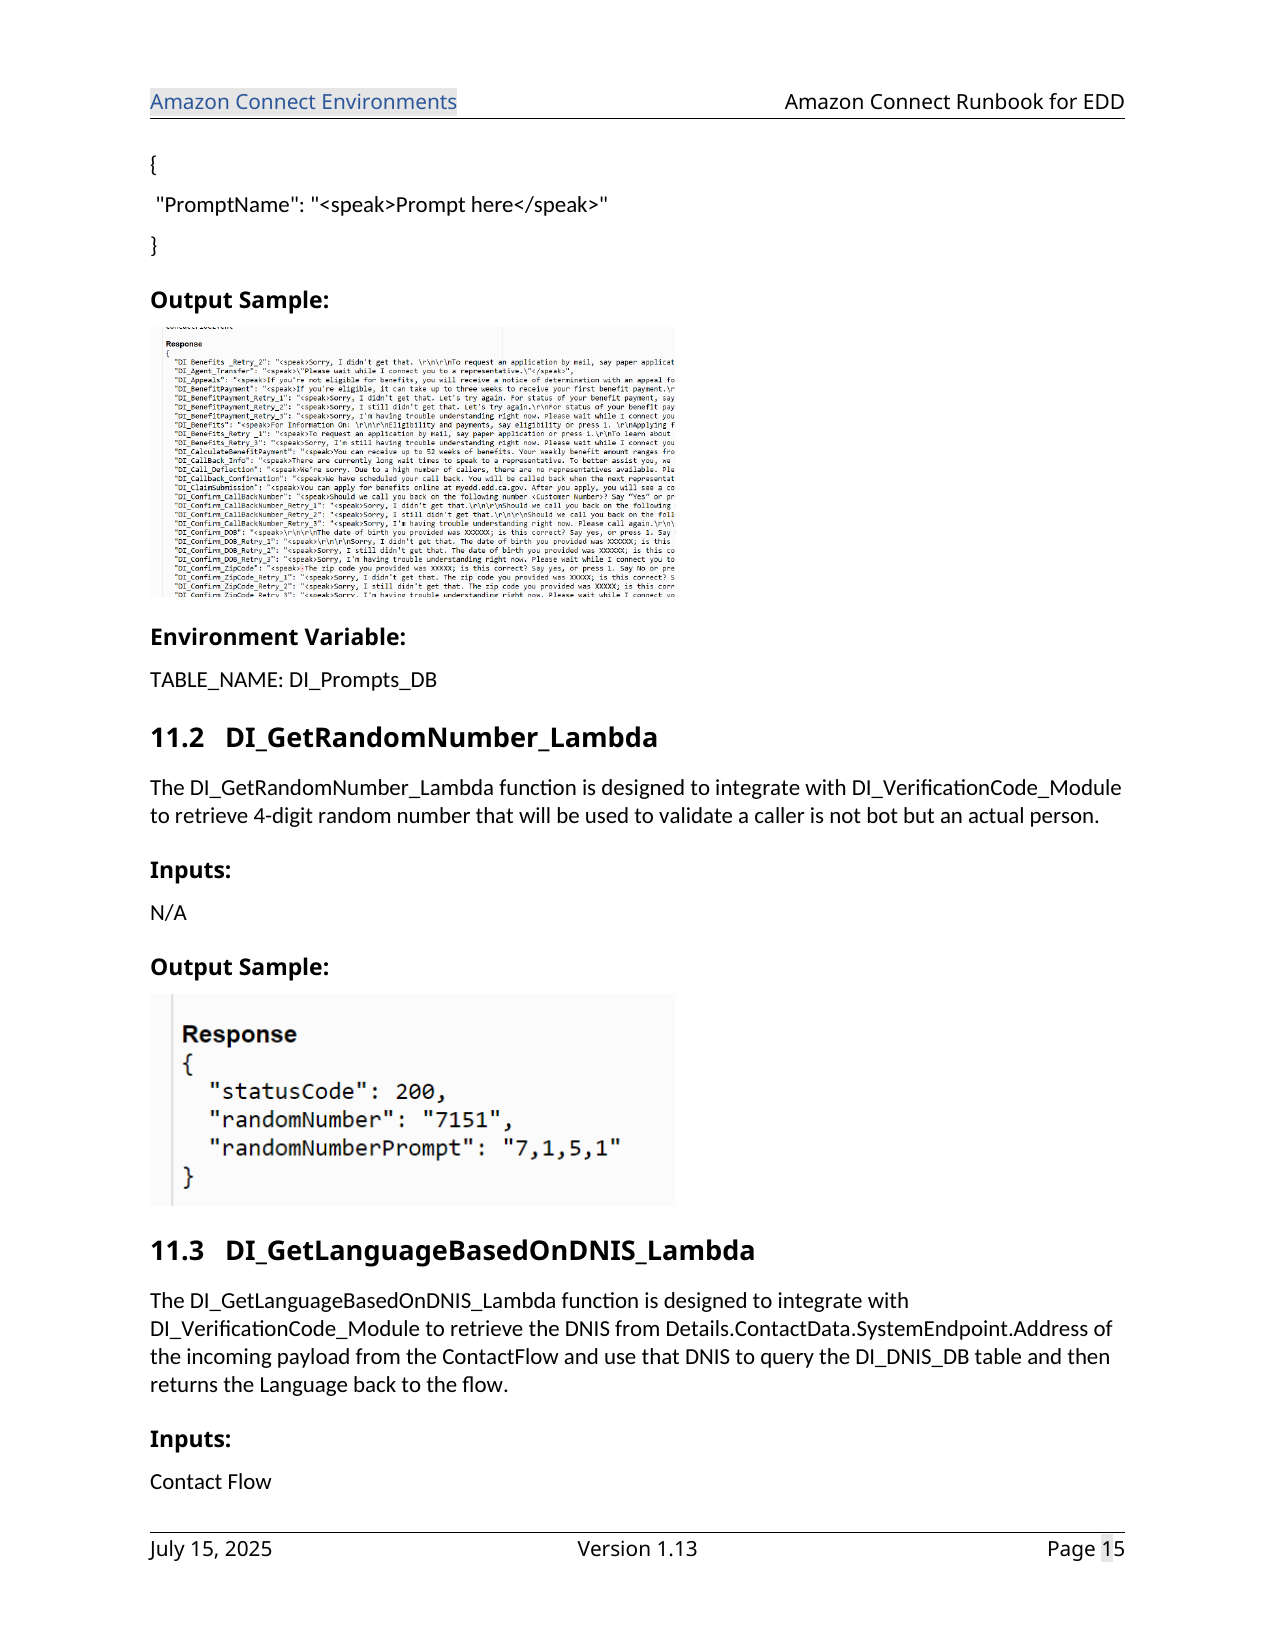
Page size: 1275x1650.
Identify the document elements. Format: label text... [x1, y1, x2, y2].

subtitle Inputs: [150, 854, 1125, 885]
subtitle Inputs: [150, 1423, 1125, 1454]
subtitle Environment Variable: [150, 621, 1125, 653]
text The DI_GetRandomNumber_Lambda function is designed to integrate with DI_VerificationCode_Module to retrieve 4-digit random number that will be used to validate a caller is not bot but an actual person. [150, 773, 1125, 829]
picture [150, 327, 675, 597]
text } [150, 231, 1125, 259]
text N/A [150, 898, 1125, 926]
text TABLE_NAME: DI_Prompts_DB [150, 665, 1125, 693]
picture [150, 994, 675, 1206]
subtitle DI_GetLanguageBasedOnDNIS_Lambda [150, 1231, 1125, 1268]
text { [150, 150, 1125, 178]
text The DI_GetLanguageBasedOnDNIS_Lambda function is designed to integrate with DI_VerificationCode_Module to retrieve the DNIS from Details.ContactData.SystemEndpoint.Address of the incoming payload from the ContactFlow and use that DNIS to query the DI_DNIS_DB table and then returns the Language back to the flow. [150, 1286, 1125, 1398]
subtitle Output Sample: [150, 284, 1125, 315]
subtitle Output Sample: [150, 951, 1125, 982]
text Contact Flow [150, 1467, 1125, 1495]
subtitle DI_GetRandomNumber_Lambda [150, 718, 1125, 755]
text "PromptName": "<speak>Prompt here</speak>" [150, 191, 1125, 218]
